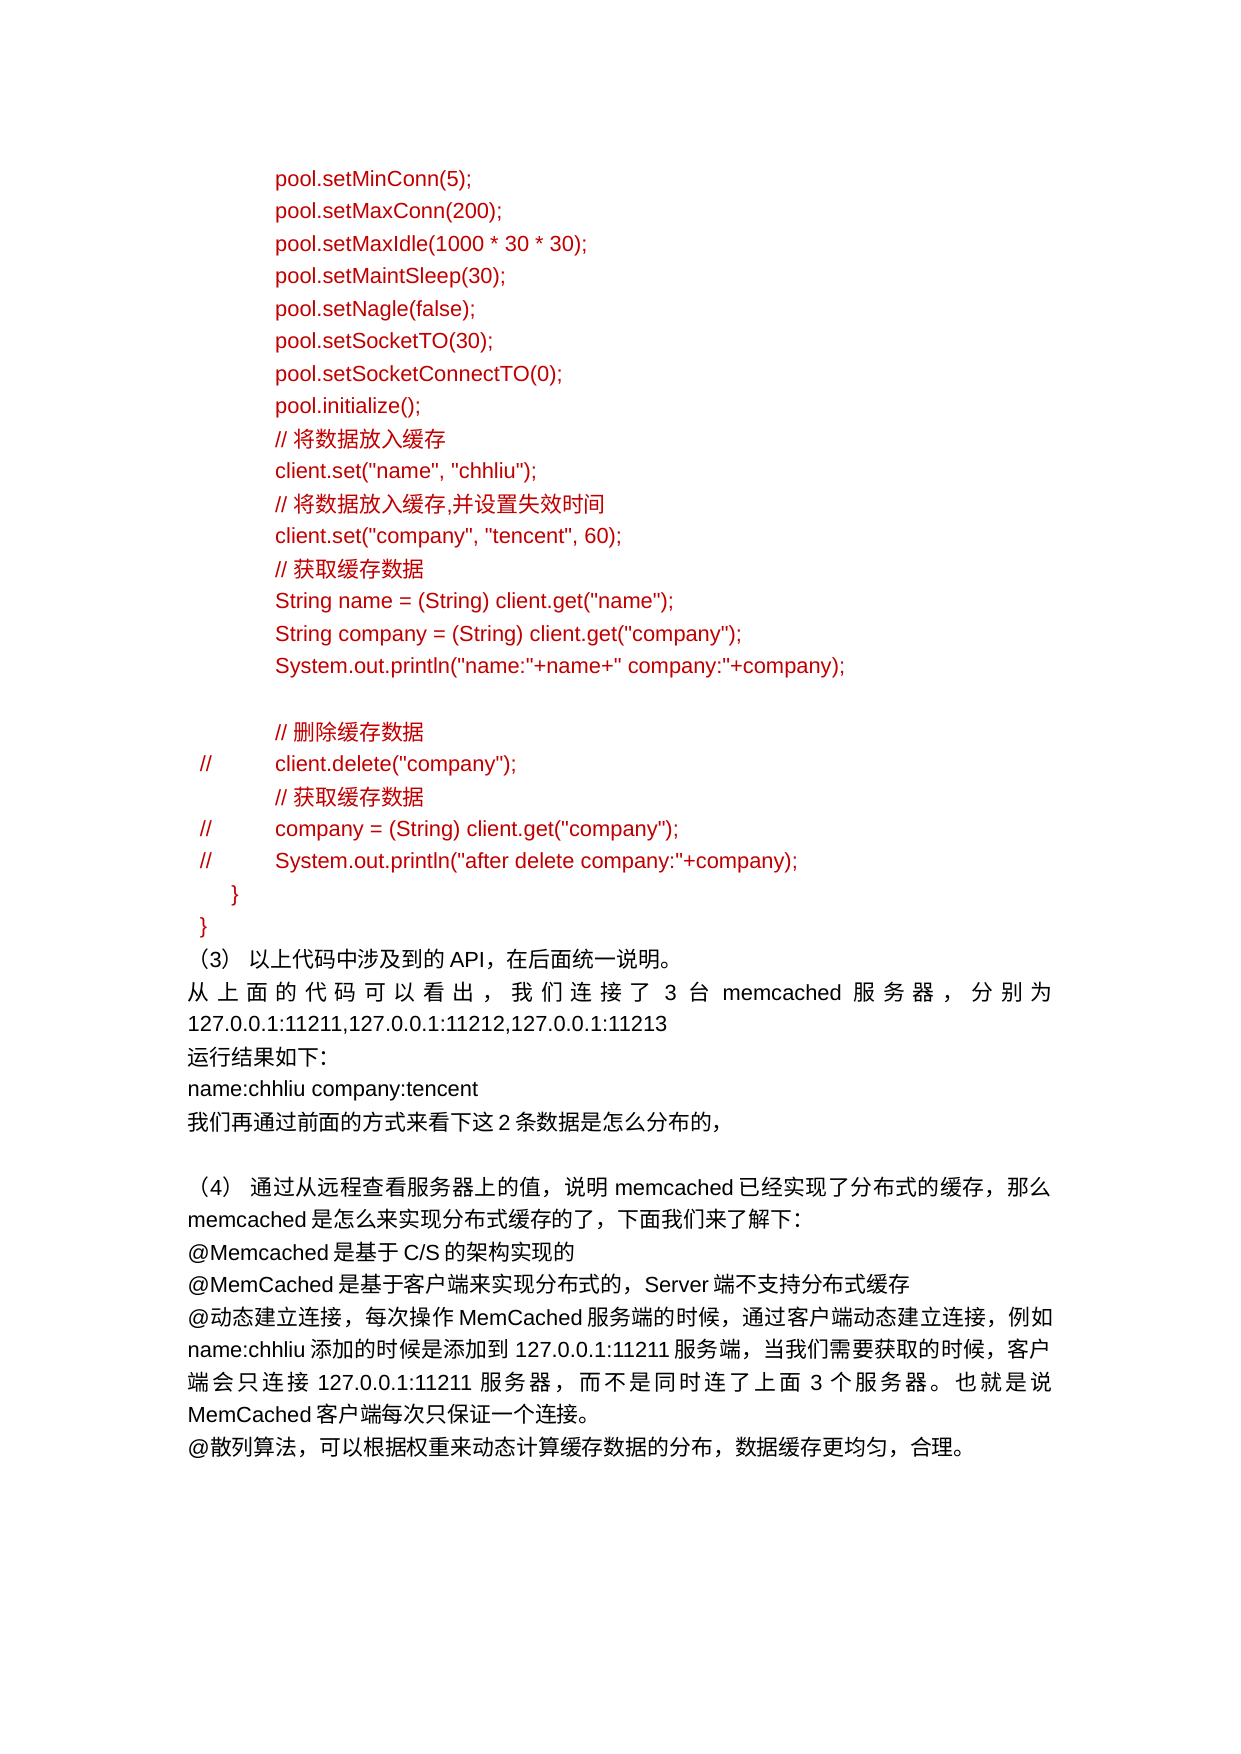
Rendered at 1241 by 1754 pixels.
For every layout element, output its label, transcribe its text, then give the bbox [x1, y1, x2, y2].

text name:chhliu company:tencent [187, 1072, 1053, 1104]
text pool.setSocketTO(30); [187, 324, 1053, 357]
text // company = (String) client.get("company"); [187, 812, 1053, 844]
text pool.setMaintSleep(30); [187, 259, 1053, 292]
text System.out.println("name:"+name+" company:"+company); [187, 649, 1053, 682]
text // client.delete("company"); [187, 747, 1053, 779]
text @散列算法，可以根据权重来动态计算缓存数据的分布，数据缓存更均匀，合理。 [187, 1429, 1053, 1462]
text @动态建立连接，每次操作MemCached服务端的时候，通过客户端动态建立连接，例如name:chhliu添加的时候是添加到127.0.0.1:11211服务端，当我们需要获取的时候，客户端会只连接127.0.0.1:11211服务器，而不是同时连了上面3个服务器。也就是说MemCached客户端每次只保证一个连接。 [187, 1299, 1053, 1429]
text String company = (String) client.get("company"); [187, 617, 1053, 649]
text // 获取缓存数据 [187, 779, 1053, 812]
text 从上面的代码可以看出，我们连接了3台memcached服务器，分别为127.0.0.1:11211,127.0.0.1:11212,127.0.0.1:11213 [187, 974, 1053, 1039]
text 运行结果如下： [187, 1039, 1053, 1072]
text （4） 通过从远程查看服务器上的值，说明memcached已经实现了分布式的缓存，那么memcached是怎么来实现分布式缓存的了，下面我们来了解下： [187, 1169, 1053, 1234]
text （3） 以上代码中涉及到的API，在后面统一说明。 [187, 942, 1053, 974]
text // System.out.println("after delete company:"+company); [187, 844, 1053, 877]
text @Memcached是基于C/S的架构实现的 [187, 1234, 1053, 1267]
text pool.setMinConn(5); [187, 162, 1053, 194]
text pool.setNagle(false); [187, 292, 1053, 324]
text pool.initialize(); [187, 389, 1053, 422]
text @MemCached是基于客户端来实现分布式的，Server端不支持分布式缓存 [187, 1267, 1053, 1299]
text // 将数据放入缓存,并设置失效时间 [187, 487, 1053, 519]
text String name = (String) client.get("name"); [187, 584, 1053, 617]
text } [187, 877, 1053, 909]
text // 获取缓存数据 [187, 552, 1053, 584]
text pool.setMaxIdle(1000 * 30 * 30); [187, 227, 1053, 259]
text 我们再通过前面的方式来看下这2条数据是怎么分布的， [187, 1104, 1053, 1137]
text client.set("company", "tencent", 60); [187, 519, 1053, 552]
text pool.setSocketConnectTO(0); [187, 357, 1053, 389]
text // 删除缓存数据 [187, 714, 1053, 747]
text pool.setMaxConn(200); [187, 194, 1053, 227]
text } [187, 909, 1053, 942]
text client.set("name", "chhliu"); [187, 454, 1053, 487]
text // 将数据放入缓存 [187, 422, 1053, 454]
